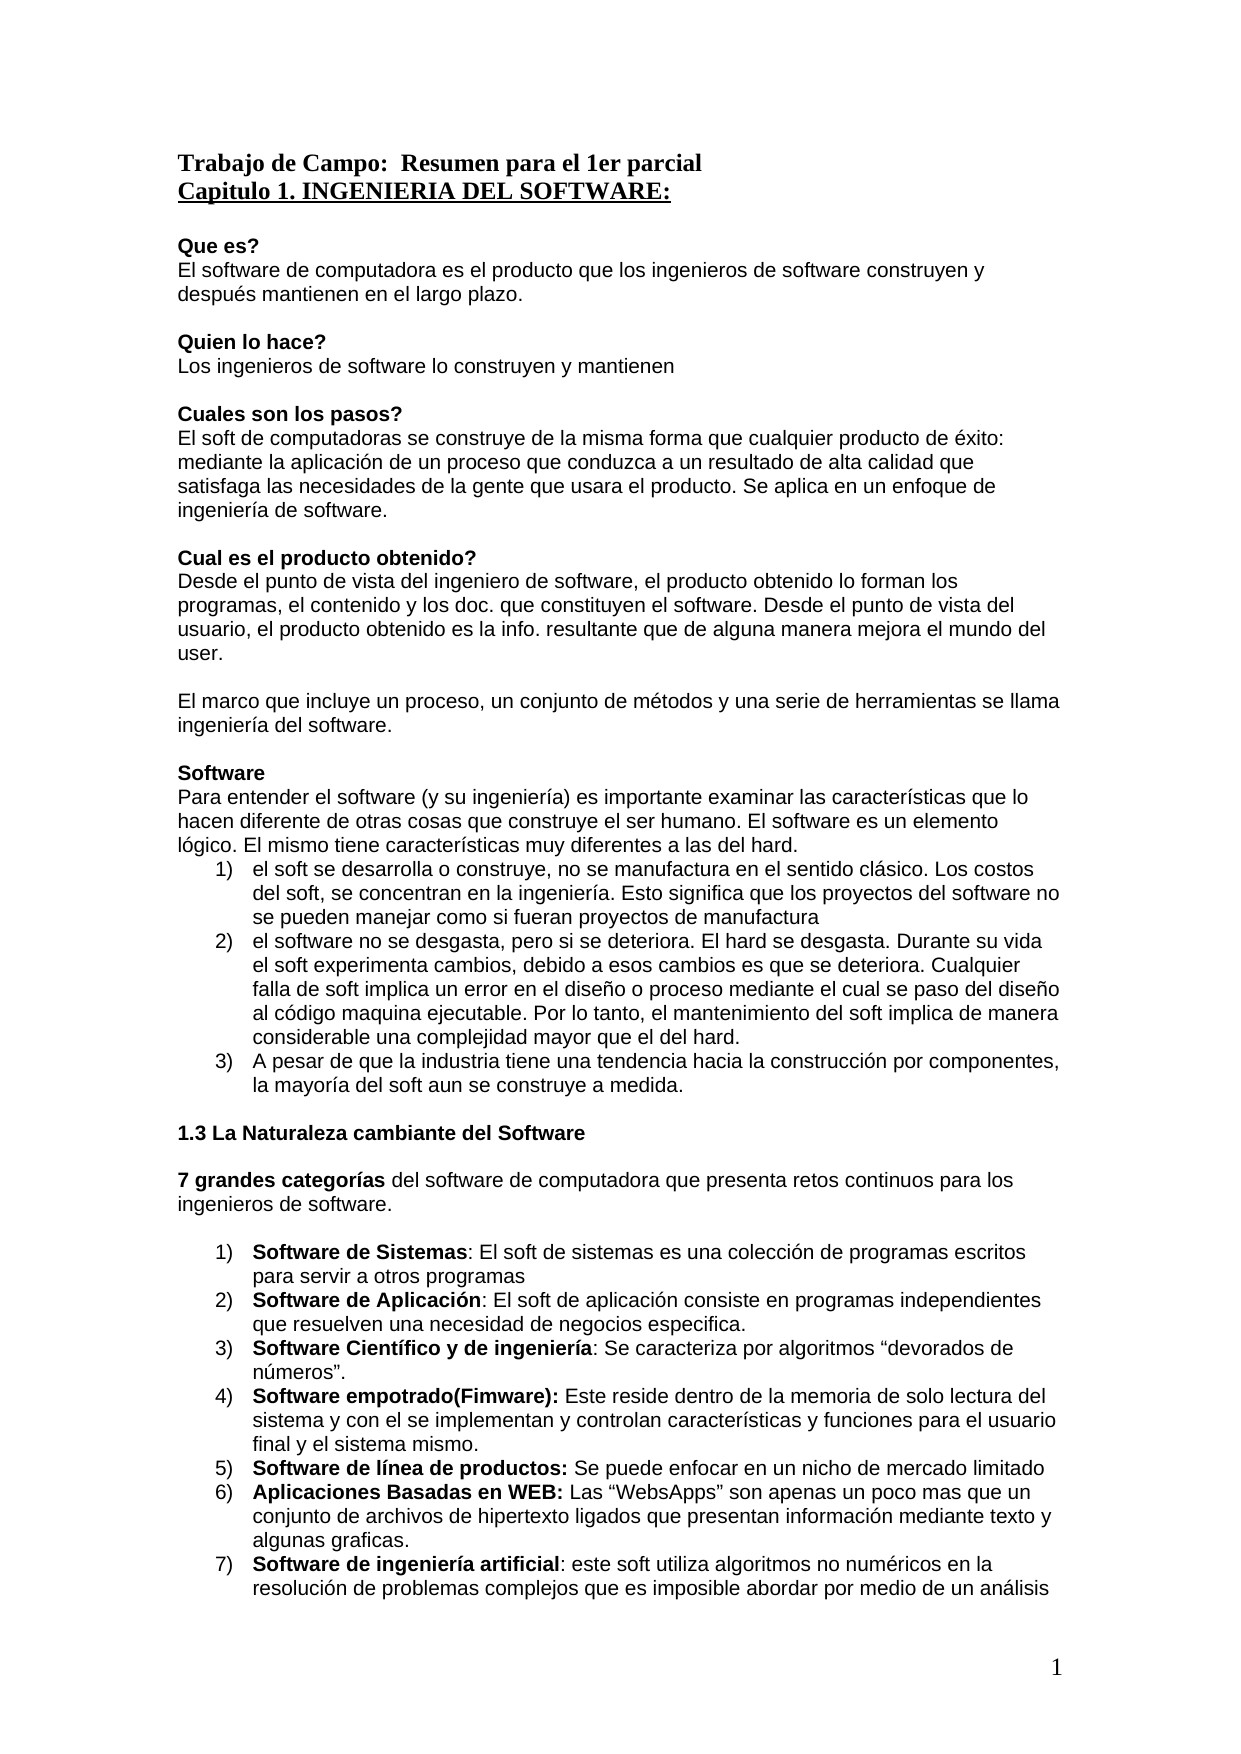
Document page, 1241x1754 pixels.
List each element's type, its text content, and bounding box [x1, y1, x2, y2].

list A pesar de que la industria tiene una tendencia hacia la construcción por componentes, la mayoría del soft aun se construye a medida. [215, 1048, 1063, 1096]
list el software no se desgasta, pero si se deteriora. El hard se desgasta. Durante su vida el soft experimenta cambios, debido a esos cambios es que se deteriora. Cualquier falla de soft implica un error en el diseño o proceso mediante el cual se paso del diseño al código maquina ejecutable. Por lo tanto, el mantenimiento del soft implica de manera considerable una complejidad mayor que el del hard. [215, 929, 1063, 1048]
text Cuales son los pasos? [177, 402, 1063, 426]
text Trabajo de Campo: Resumen para el 1er parcial [177, 148, 1063, 176]
text El marco que incluye un proceso, un conjunto de métodos y una serie de herramientas se llama ingeniería del software. [177, 689, 1063, 737]
list Aplicaciones Basadas en WEB: Las “WebsApps” son apenas un poco mas que un conjunto de archivos de hipertexto ligados que presentan información mediante texto y algunas graficas. [215, 1480, 1063, 1552]
text Para entender el software (y su ingeniería) es importante examinar las características que lo hacen diferente de otras cosas que construye el ser humano. El software es un elemento lógico. El mismo tiene características muy diferentes a las del hard. [177, 785, 1063, 857]
list el soft se desarrolla o construye, no se manufactura en el sentido clásico. Los costos del soft, se concentran en la ingeniería. Esto significa que los proyectos del software no se pueden manejar como si fueran proyectos de manufactura [215, 857, 1063, 929]
text Cual es el producto obtenido? [177, 545, 1063, 569]
list Software empotrado(Fimware): Este reside dentro de la memoria de solo lectura del sistema y con el se implementan y controlan características y funciones para el usuario final y el sistema mismo. [215, 1384, 1063, 1456]
list Software de Aplicación: El soft de aplicación consiste en programas independientes que resuelven una necesidad de negocios especifica. [215, 1288, 1063, 1336]
list Software de Sistemas: El soft de sistemas es una colección de programas escritos para servir a otros programas [215, 1240, 1063, 1288]
text 7 grandes categorías del software de computadora que presenta retos continuos para los ingenieros de software. [177, 1168, 1063, 1216]
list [215, 1552, 1063, 1599]
text Quien lo hace? [177, 330, 1063, 354]
list Software Científico y de ingeniería: Se caracteriza por algoritmos “devorados de números”. [215, 1336, 1063, 1384]
text Capitulo 1. INGENIERIA DEL SOFTWARE: [177, 176, 1063, 205]
text El soft de computadoras se construye de la misma forma que cualquier producto de éxito: mediante la aplicación de un proceso que conduzca a un resultado de alta calidad que satisfaga las necesidades de la gente que usara el producto. Se aplica en un enfoque de ingeniería de software. [177, 426, 1063, 521]
text Que es? [177, 234, 1063, 258]
text 1.3 cambiante del Software [177, 1120, 1063, 1144]
text Software [177, 761, 1063, 785]
text Los ingenieros de software lo construyen y mantienen [177, 354, 1063, 378]
text Desde el punto de vista del ingeniero de software, el producto obtenido lo forman los programas, el contenido y los doc. que constituyen el software. Desde el punto de vista del usuario, el producto obtenido es la info. resultante que de alguna manera mejora el mundo del user. [177, 569, 1063, 665]
list Software de línea de productos: Se puede enfocar en un nicho de mercado limitado [215, 1456, 1063, 1480]
text El software de computadora es el producto que los ingenieros de software construyen y después mantienen en el largo plazo. [177, 258, 1063, 306]
